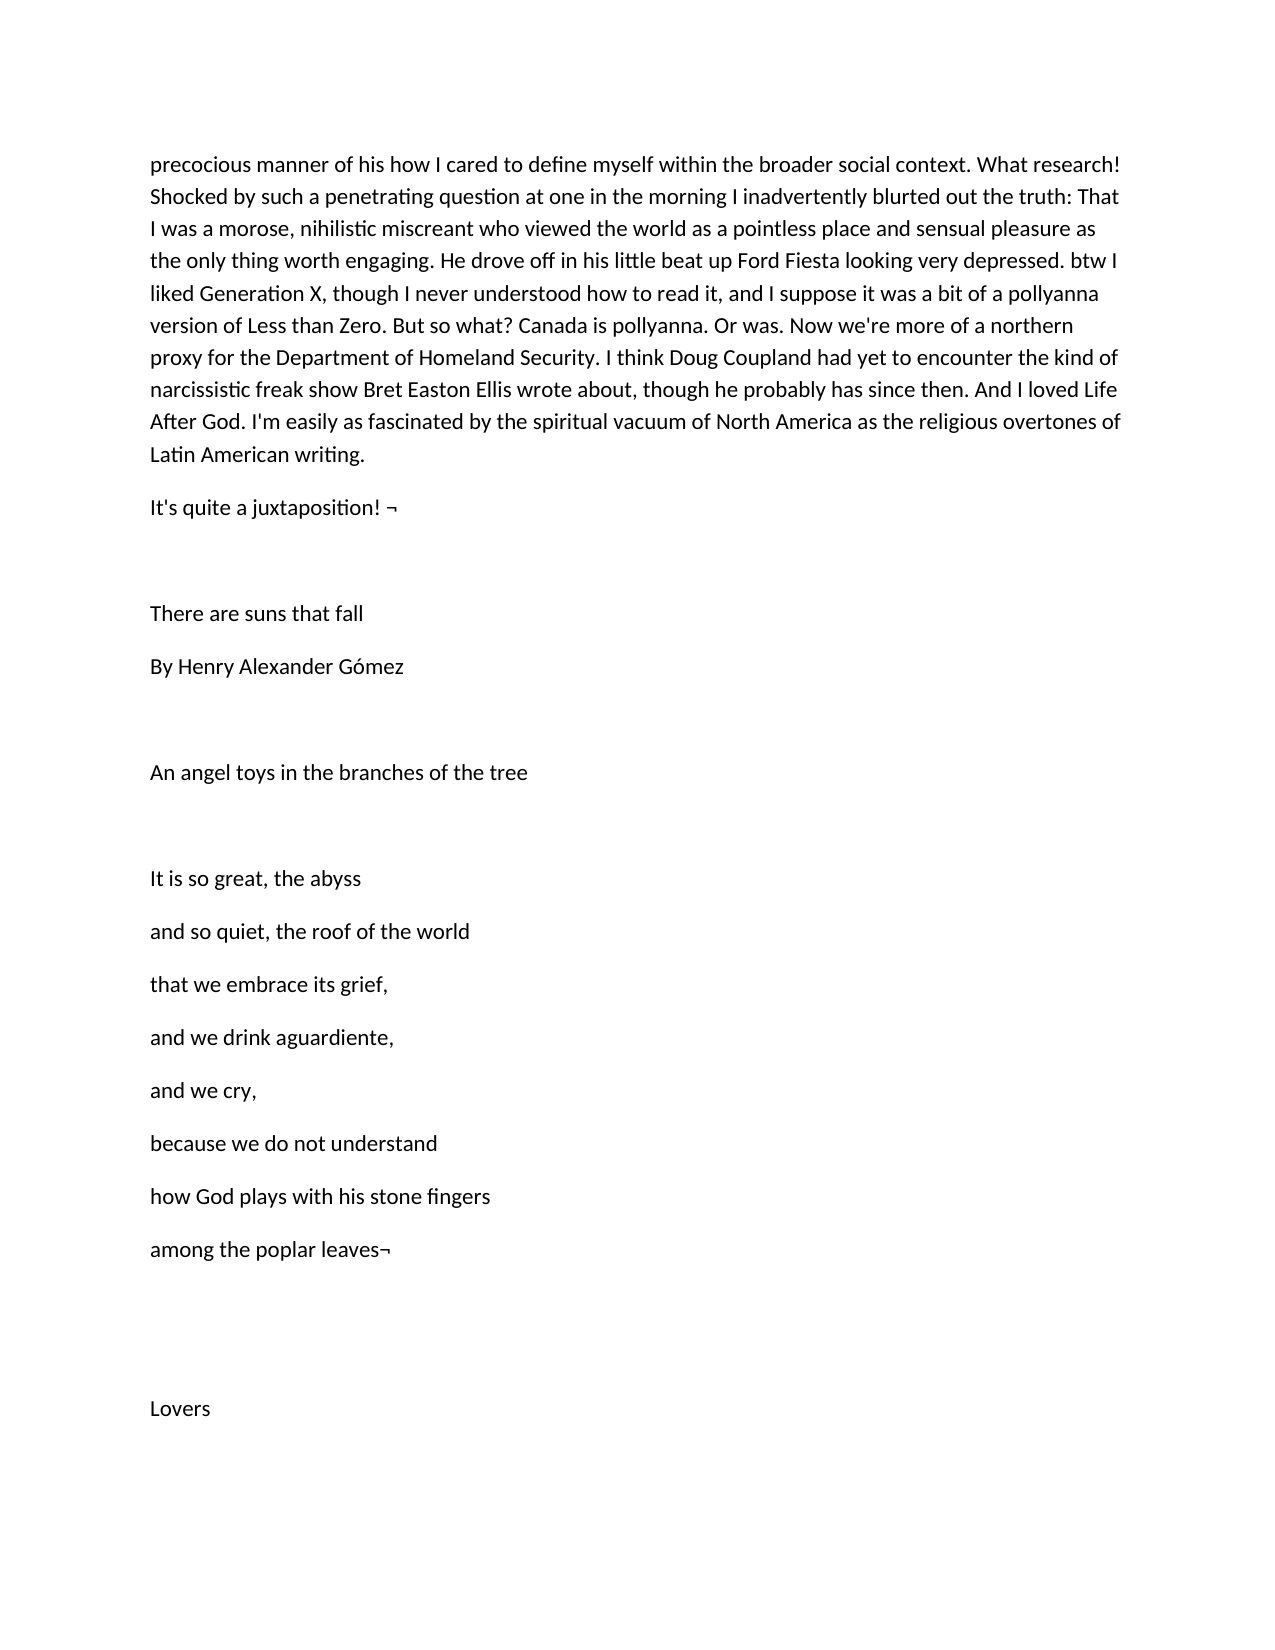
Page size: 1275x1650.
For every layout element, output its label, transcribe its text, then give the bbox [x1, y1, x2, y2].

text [150, 150, 1125, 468]
text By Henry Alexander Gómez [150, 652, 1125, 680]
text among the poplar leaves¬ [150, 1235, 1125, 1263]
text An angel toys in the branches of the tree [150, 758, 1125, 786]
text because we do not understand [150, 1129, 1125, 1157]
text that we embrace its grief, [150, 970, 1125, 998]
text how God plays with his stone fingers [150, 1182, 1125, 1210]
text and so quiet, the roof of the world [150, 917, 1125, 945]
text It is so great, the abyss [150, 864, 1125, 892]
text There are suns that fall [150, 599, 1125, 627]
text and we drink aguardiente, [150, 1023, 1125, 1051]
text It's quite a juxtaposition! ¬ [150, 493, 1125, 521]
text and we cry, [150, 1076, 1125, 1104]
text Lovers [150, 1394, 1125, 1422]
